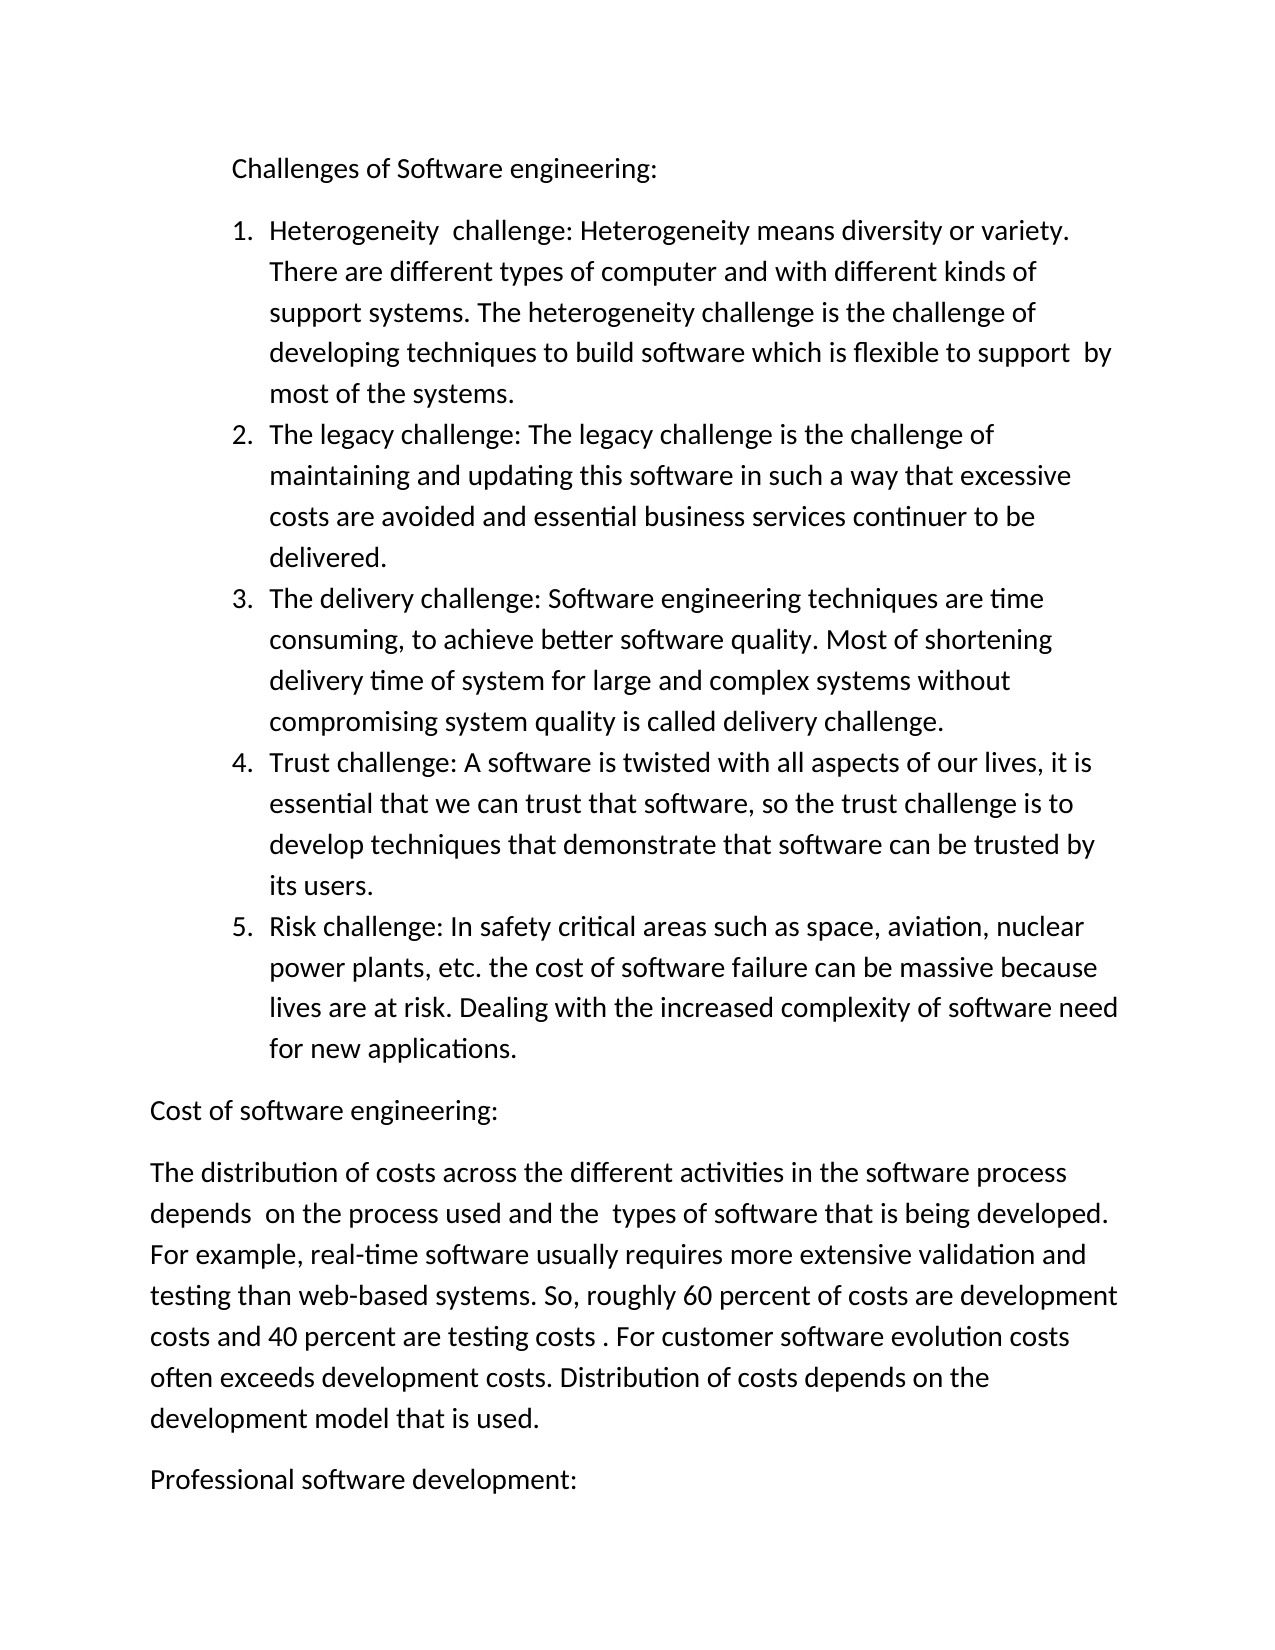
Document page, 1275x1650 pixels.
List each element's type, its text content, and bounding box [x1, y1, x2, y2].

text The distribution of costs across the different activities in the software process depends on the process used and the types of software that is being developed. For example, real-time software usually requires more extensive validation and testing than web-based systems. So, roughly 60 percent of costs are development costs and 40 percent are testing costs . For customer software evolution costs often exceeds development costs. Distribution of costs depends on the development model that is used. [150, 1154, 1125, 1435]
list The delivery challenge: Software engineering techniques are time consuming, to achieve better software quality. Most of shortening delivery time of system for large and complex systems without compromising system quality is called delivery challenge. [232, 580, 1125, 739]
list The legacy challenge: The legacy challenge is the challenge of maintaining and updating this software in such a way that excessive costs are avoided and essential business services continuer to be delivered. [232, 416, 1125, 575]
text Professional software development: [150, 1461, 1125, 1497]
list Risk challenge: In safety critical areas such as space, aviation, nuclear power plants, etc. the cost of software failure can be massive because lives are at risk. Dealing with the increased complexity of software need for new applications. [232, 908, 1125, 1066]
list Trust challenge: A software is twisted with all aspects of our lives, it is essential that we can trust that software, so the trust challenge is to develop techniques that demonstrate that software can be trusted by its users. [232, 744, 1125, 902]
list Heterogeneity challenge: Heterogeneity means diversity or variety. There are different types of computer and with different kinds of support systems. The heterogeneity challenge is the challenge of developing techniques to build software which is flexible to support by most of the systems. [232, 212, 1125, 411]
text Cost of software engineering: [150, 1092, 1125, 1128]
text Challenges of Software engineering: [232, 150, 1125, 186]
